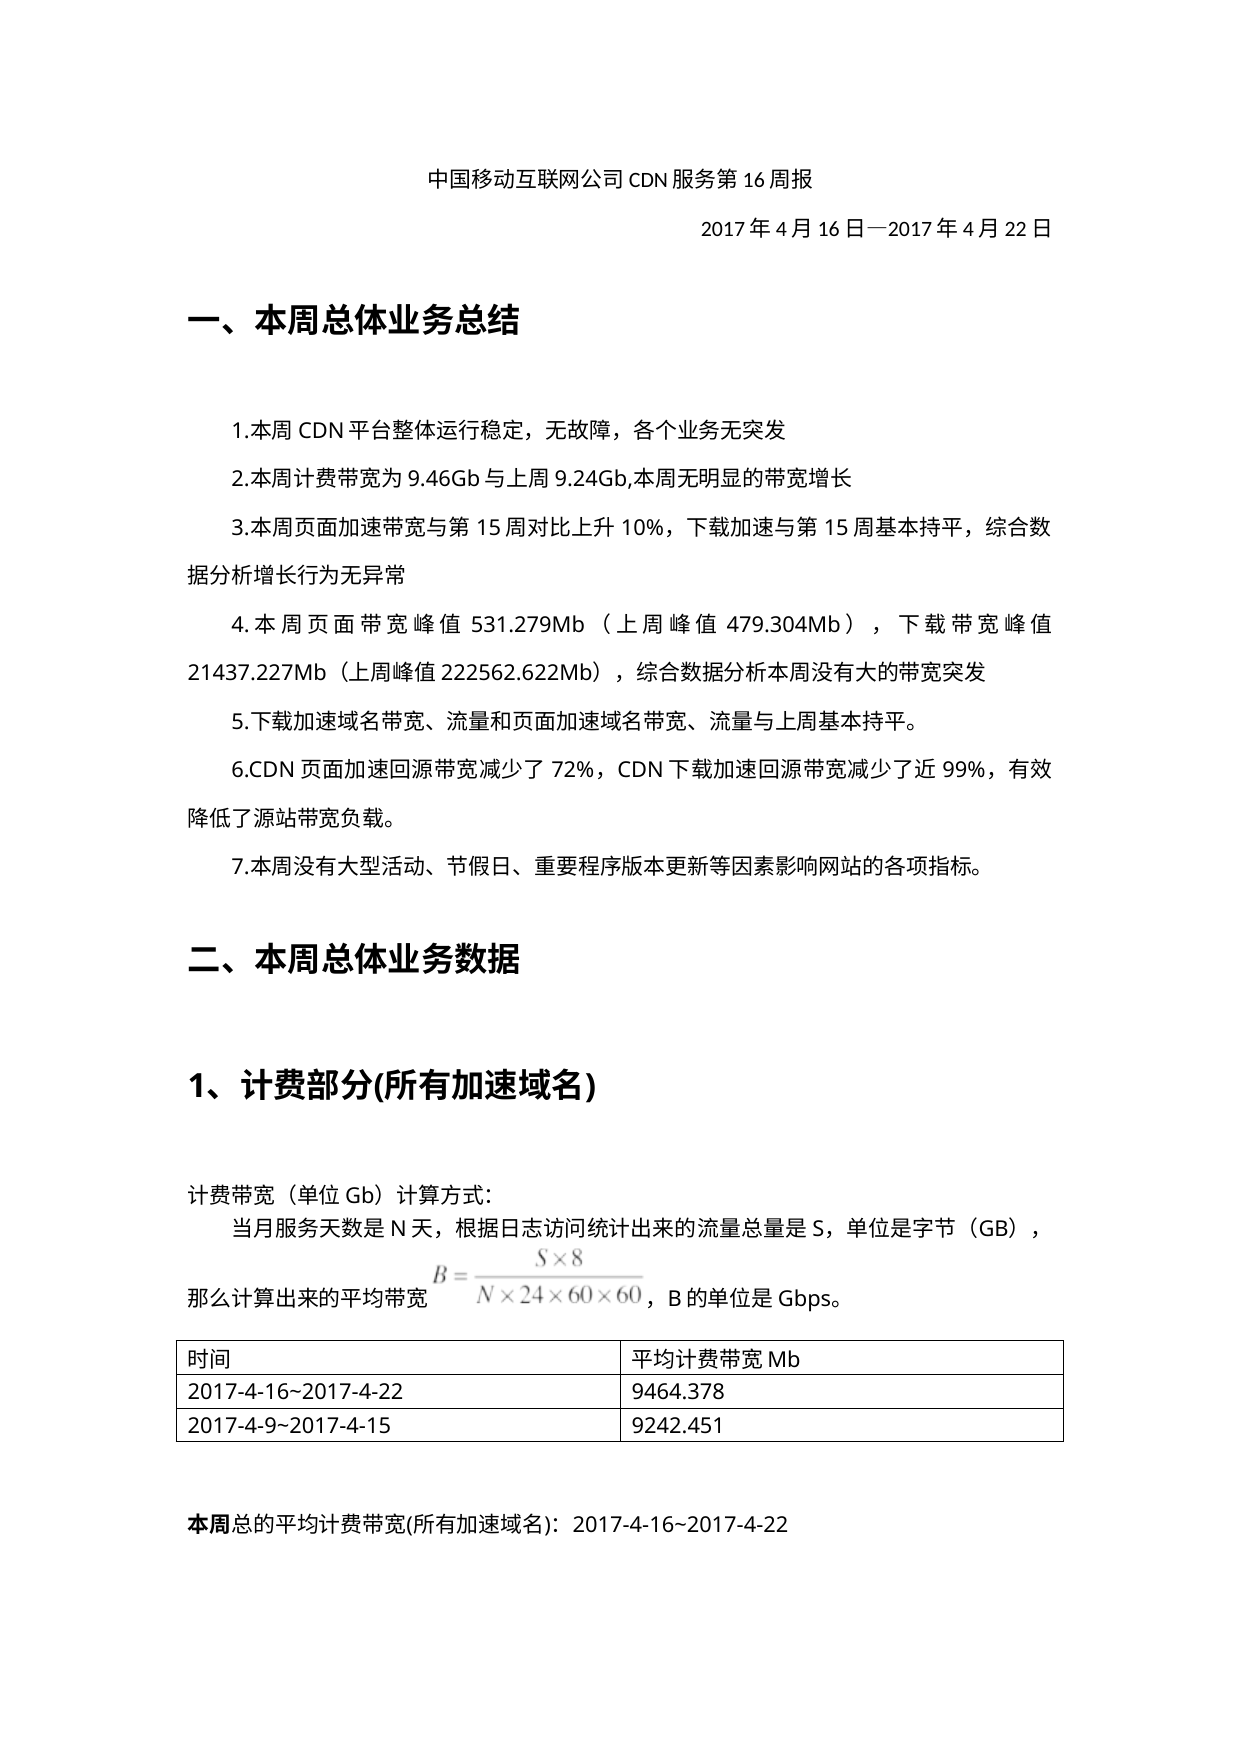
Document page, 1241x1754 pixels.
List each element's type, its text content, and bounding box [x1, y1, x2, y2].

text 本周总的平均计费带宽(所有加速域名)：2017-4-16~2017-4-22 [187, 1507, 1053, 1539]
table_cell 9242.451 [621, 1409, 1063, 1441]
list 5.下载加速域名带宽、流量和页面加速域名带宽、流量与上周基本持平。 [187, 703, 1053, 736]
list 7.本周没有大型活动、节假日、重要程序版本更新等因素影响网站的各项指标。 [187, 849, 1053, 881]
subtitle 一、本周总体业务总结 [187, 286, 1053, 351]
text 中国移动互联网公司CDN服务第16周报 [187, 162, 1053, 194]
subtitle 本周总体业务数据 [187, 924, 1053, 989]
table_cell 2017-4-16~2017-4-22 [177, 1375, 620, 1407]
subtitle 1、计费部分(所有加速域名) [187, 1051, 1053, 1116]
list 3.本周页面加速带宽与第15周对比上升10%，下载加速与第15周基本持平，综合数据分析增长行为无异常 [187, 509, 1053, 590]
list 6.CDN页面加速回源带宽减少了72%，CDN下载加速回源带宽减少了近99%，有效降低了源站带宽负载。 [187, 752, 1053, 833]
text 当月服务天数是N天，根据日志访问统计出来的流量总量是S，单位是字节（GB），那么计算出来的平均带宽，B的单位是Gbps。 [187, 1210, 1053, 1340]
table_header 平均计费带宽Mb [621, 1341, 1063, 1374]
list 4.本周页面带宽峰值531.279Mb（上周峰值479.304Mb），下载带宽峰值21437.227Mb（上周峰值222562.622Mb），综合数据分析本周没有大的带宽突发 [187, 606, 1053, 687]
table_header 时间 [177, 1341, 620, 1374]
text 计费带宽（单位Gb）计算方式： [187, 1178, 1053, 1210]
list 2.本周计费带宽为9.46Gb与上周9.24Gb,本周无明显的带宽增长 [187, 461, 1053, 493]
table_cell 2017-4-9~2017-4-15 [177, 1409, 620, 1441]
text 2017年4月16日—2017年4月22日 [187, 210, 1053, 243]
list 1.本周CDN平台整体运行稳定，无故障，各个业务无突发 [187, 412, 1053, 445]
table_cell 9464.378 [621, 1375, 1063, 1407]
